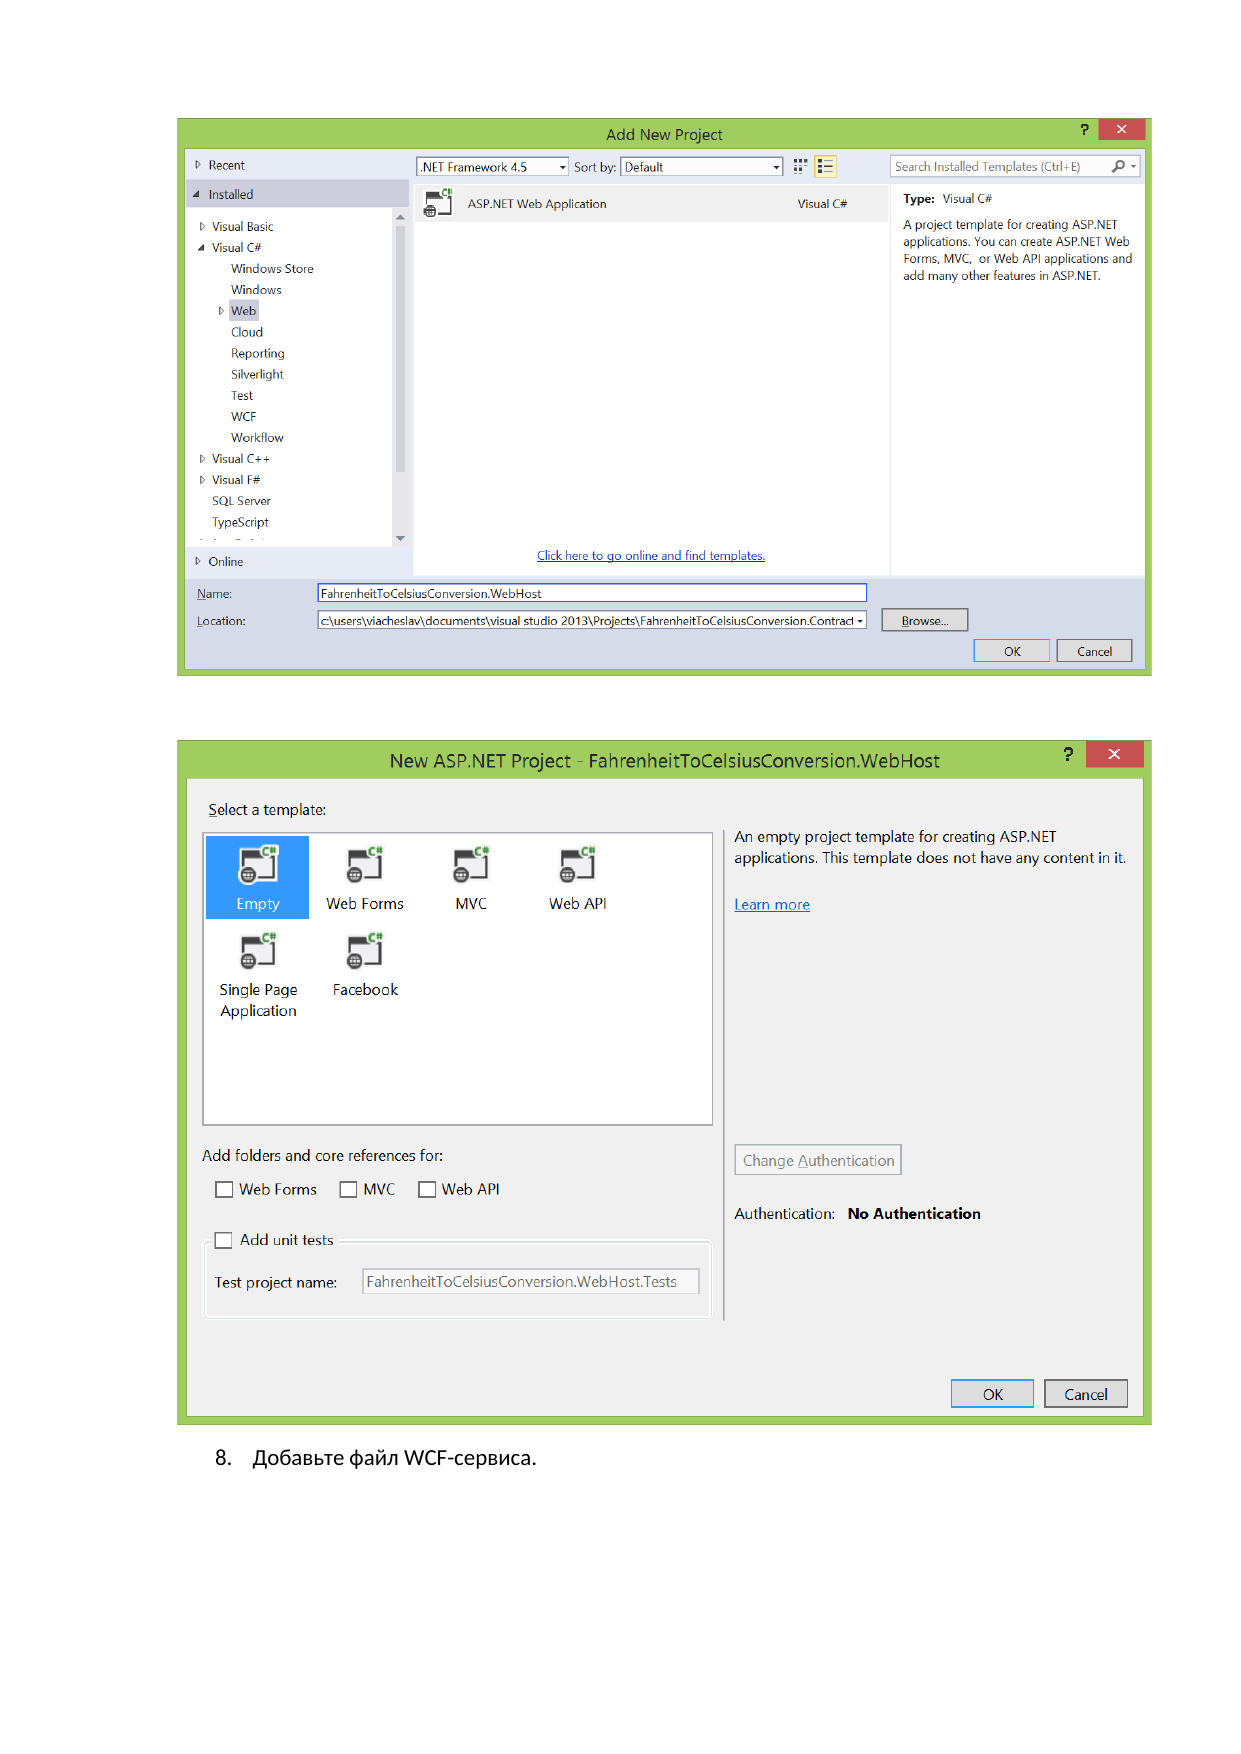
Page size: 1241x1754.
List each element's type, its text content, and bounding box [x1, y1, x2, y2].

picture [177, 118, 1152, 676]
picture [177, 740, 1152, 1425]
list Добавьте файл WCF-сервиса. [215, 1443, 1152, 1471]
